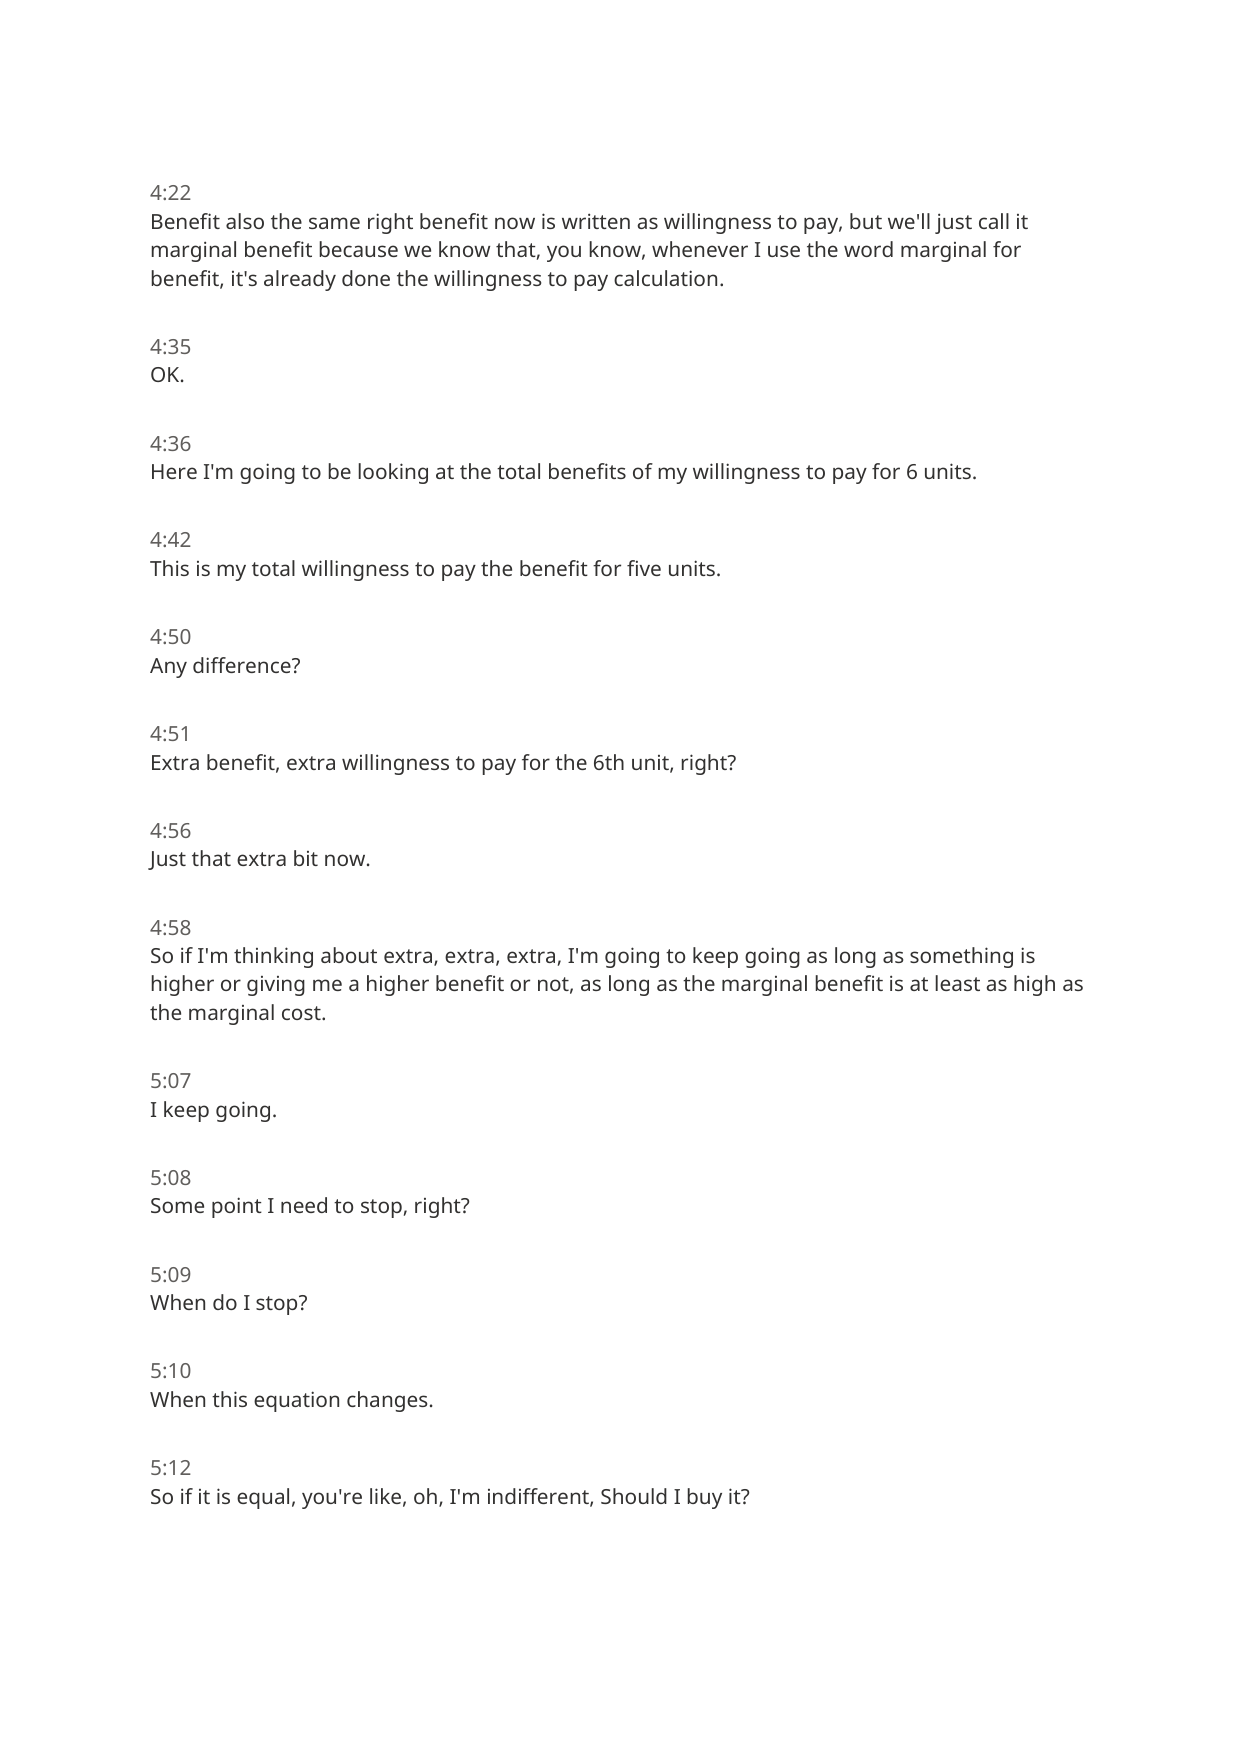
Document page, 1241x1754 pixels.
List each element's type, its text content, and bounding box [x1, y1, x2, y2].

text 4:51 Extra benefit, extra willingness to pay for the 6th unit, right? [150, 691, 1090, 776]
text 5:12 So if it is equal, you're like, oh, I'm indifferent, Should I buy it? [150, 1425, 1090, 1510]
text 4:36 Here I'm going to be looking at the total benefits of my willingness to pay for 6 units. [150, 400, 1090, 486]
text 4:50 Any difference? [150, 594, 1090, 679]
text 4:56 Just that extra bit now. [150, 787, 1090, 873]
text 5:08 Some point I need to stop, right? [150, 1135, 1090, 1220]
text 5:09 When do I stop? [150, 1231, 1090, 1317]
text 5:10 When this equation changes. [150, 1328, 1090, 1413]
text 4:42 This is my total willingness to pay the benefit for five units. [150, 497, 1090, 582]
text 5:07 I keep going. [150, 1038, 1090, 1123]
text 4:35 OK. [150, 304, 1090, 389]
text 4:22 Benefit also the same right benefit now is written as willingness to pay, but we'll just call it marginal benefit because we know that, you know, whenever I use the word marginal for benefit, it's already done the willingness to pay calculation. [150, 150, 1090, 292]
text 4:58 So if I'm thinking about extra, extra, extra, I'm going to keep going as long as something is higher or giving me a higher benefit or not, as long as the marginal benefit is at least as high as the marginal cost. [150, 884, 1090, 1026]
